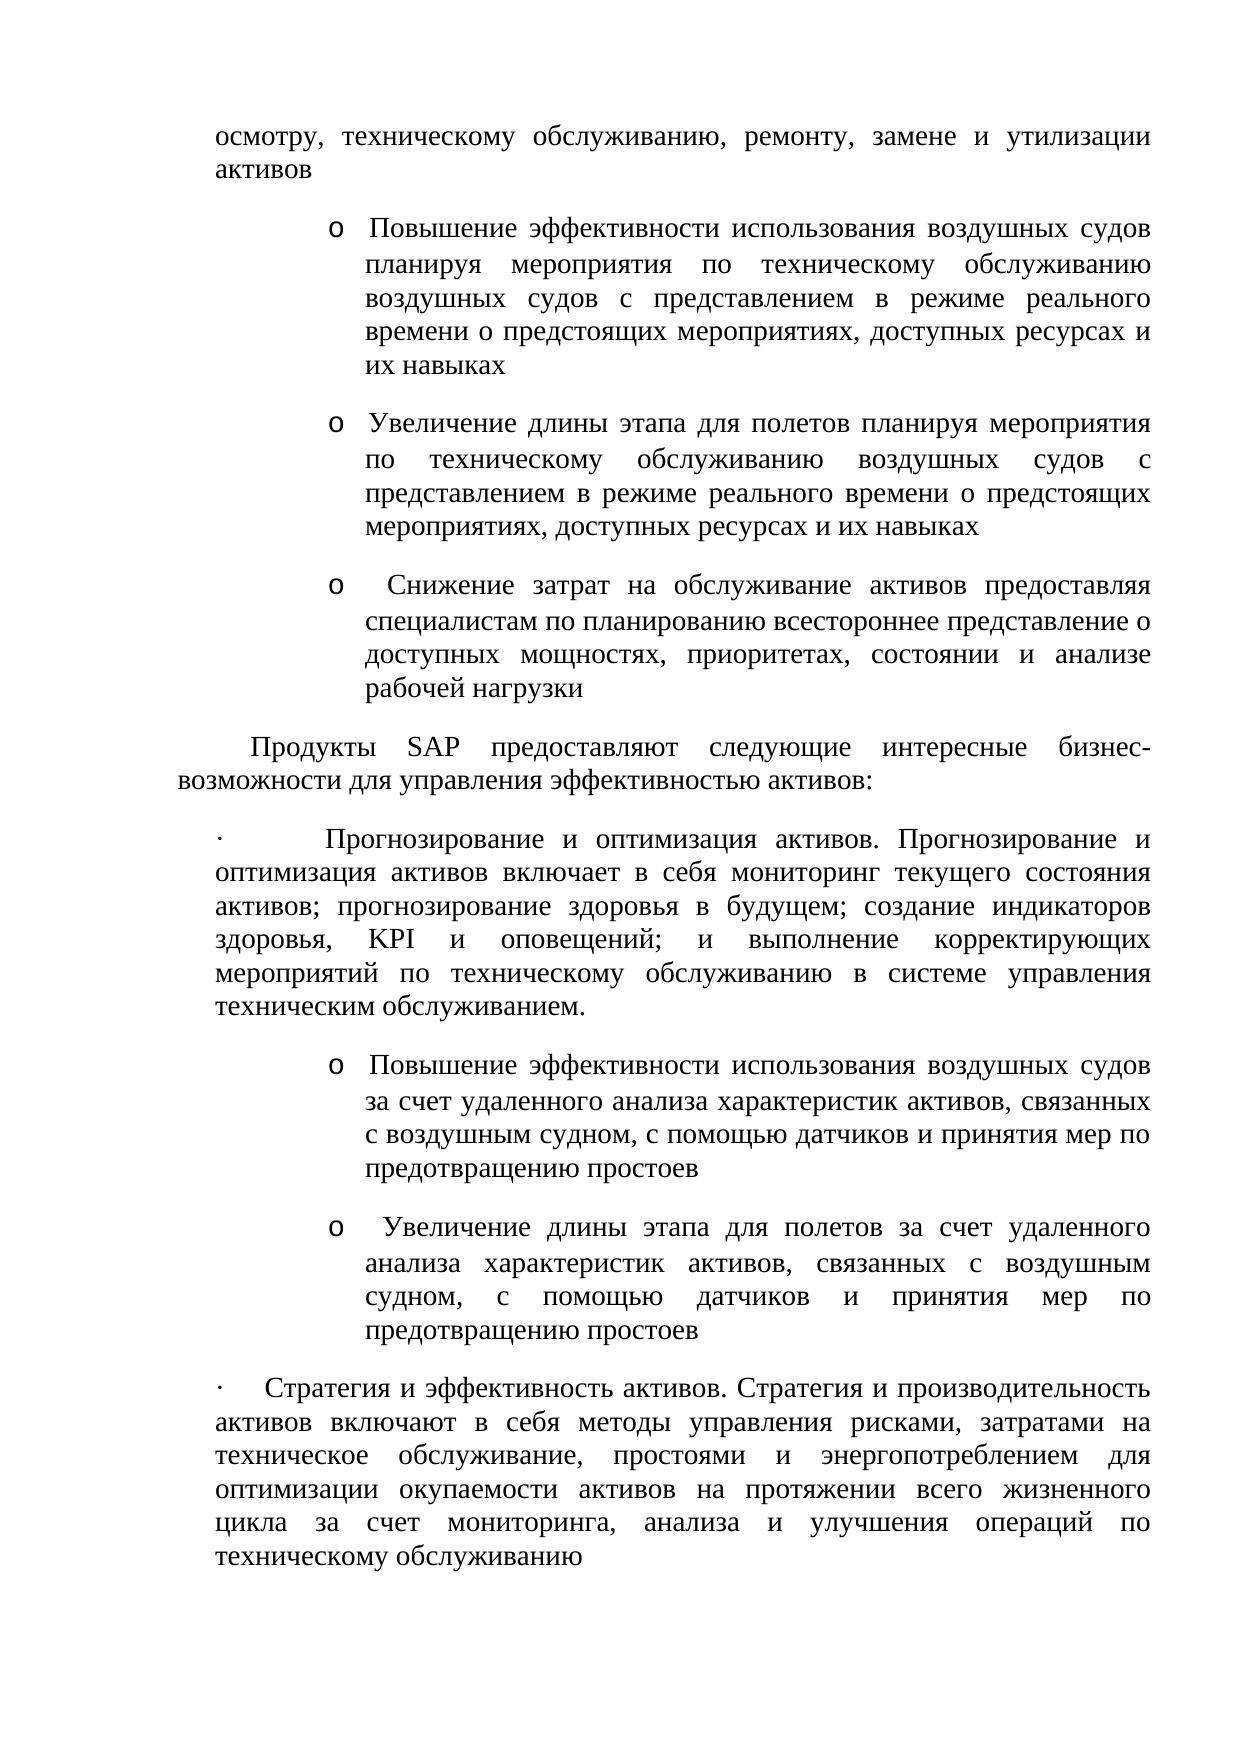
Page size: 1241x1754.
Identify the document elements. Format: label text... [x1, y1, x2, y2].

text · Стратегия и эффективность активов. Стратегия и производительность активов включают в себя методы управления рисками, затратами на техническое обслуживание, простоями и энергопотреблением для оптимизации окупаемости активов на протяжении всего жизненного цикла за счет мониторинга, анализа и улучшения операций по техническому обслуживанию [215, 1370, 1152, 1572]
text o Повышение эффективности использования воздушных судов планируя мероприятия по техническому обслуживанию воздушных судов с представлением в режиме реального времени о предстоящих мероприятиях, доступных ресурсах и их навыках [327, 210, 1152, 380]
text · Прогнозирование и оптимизация активов. Прогнозирование и оптимизация активов включает в себя мониторинг текущего состояния активов; прогнозирование здоровья в будущем; создание индикаторов здоровья, KPI и оповещений; и выполнение корректирующих мероприятий по техническому обслуживанию в системе управления техническим обслуживанием. [215, 821, 1152, 1022]
text o Повышение эффективности использования воздушных судов за счет удаленного анализа характеристик активов, связанных с воздушным судном, с помощью датчиков и принятия мер по предотвращению простоев [327, 1047, 1152, 1184]
text Продукты SAP предоставляют следующие интересные бизнес-возможности для управления эффективностью активов: [177, 729, 1152, 796]
text o Увеличение длины этапа для полетов за счет удаленного анализа характеристик активов, связанных с воздушным судном, с помощью датчиков и принятия мер по предотвращению простоев [327, 1209, 1152, 1345]
text o Увеличение длины этапа для полетов планируя мероприятия по техническому обслуживанию воздушных судов с представлением в режиме реального времени о предстоящих мероприятиях, доступных ресурсах и их навыках [327, 405, 1152, 542]
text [215, 118, 1152, 185]
text o Снижение затрат на обслуживание активов предоставляя специалистам по планированию всестороннее представление о доступных мощностях, приоритетах, состоянии и анализе рабочей нагрузки [327, 567, 1152, 704]
